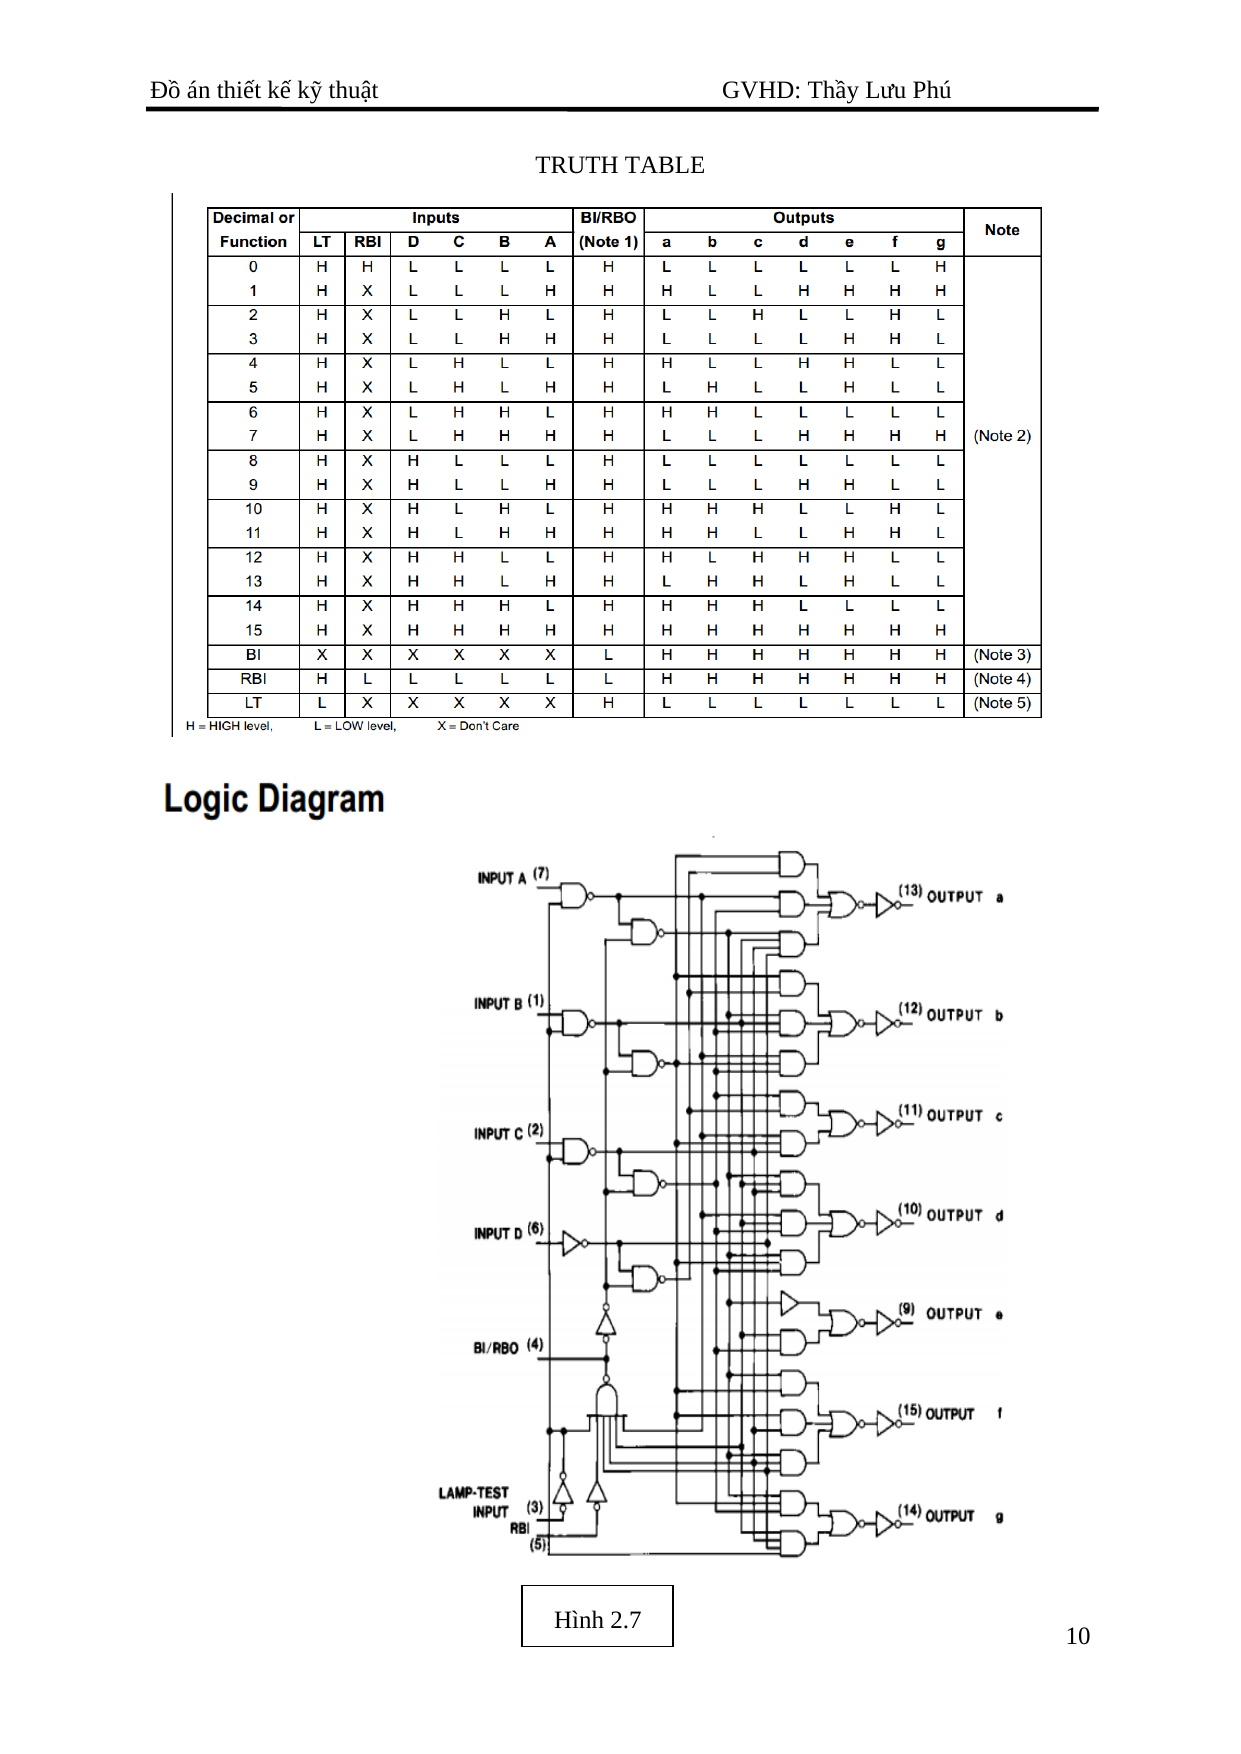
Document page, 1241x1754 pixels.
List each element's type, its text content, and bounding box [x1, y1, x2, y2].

picture [150, 772, 1110, 1583]
picture [171, 193, 1069, 737]
